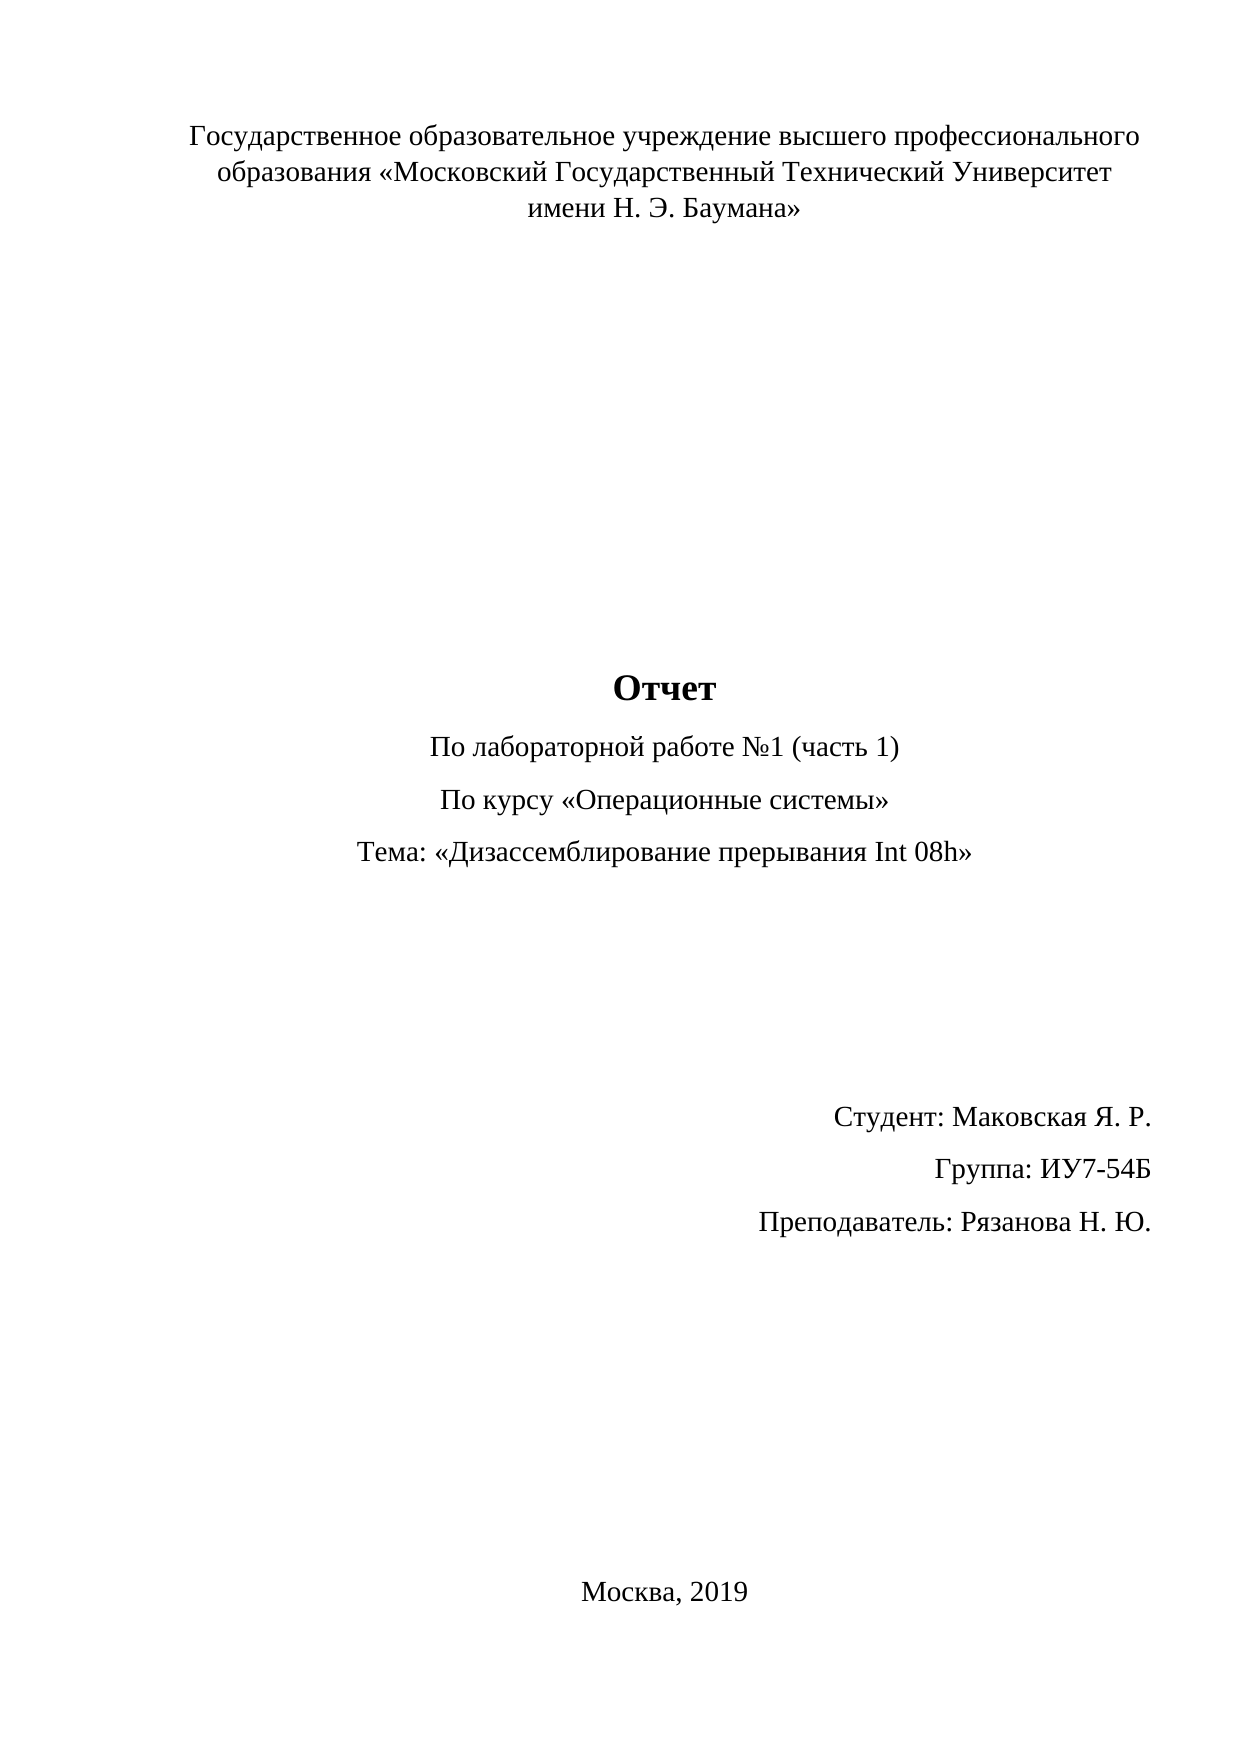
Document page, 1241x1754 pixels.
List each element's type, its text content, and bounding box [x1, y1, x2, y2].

text Группа: ИУ7-54Б [177, 1151, 1152, 1185]
text Государственное образовательное учреждение высшего профессионального образования «Московский Государственный Технический Университет имени Н. Э. Баумана» [177, 118, 1152, 224]
text Отчет [177, 666, 1152, 709]
text Студент: Маковская Я. Р. [177, 1099, 1152, 1132]
text По курсу «Операционные системы» [177, 782, 1152, 815]
text Москва, 2019 [177, 1574, 1152, 1607]
text Тема: «Дизассемблирование прерывания Int 08h» [177, 834, 1152, 868]
text Преподаватель: Рязанова Н. Ю. [177, 1204, 1152, 1238]
text По лабораторной работе №1 (часть 1) [177, 729, 1152, 762]
